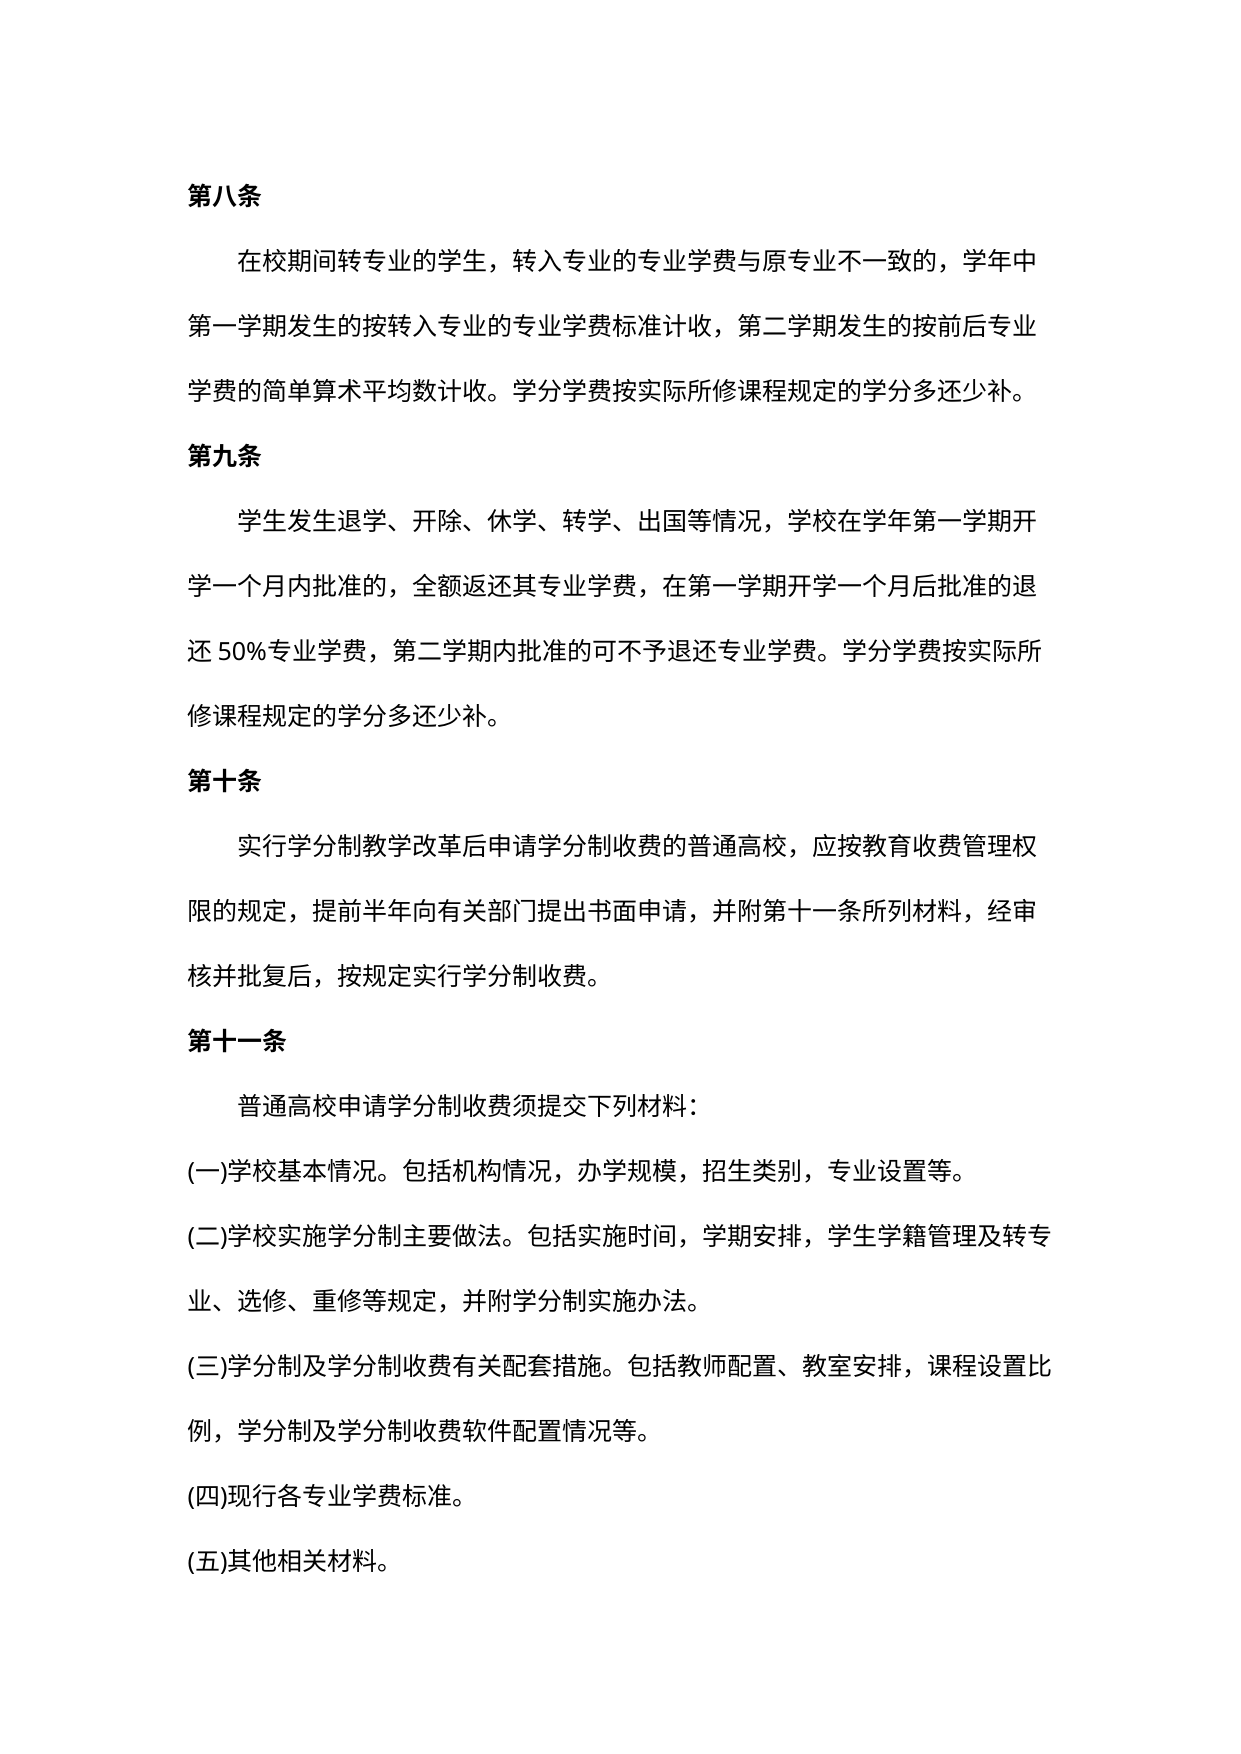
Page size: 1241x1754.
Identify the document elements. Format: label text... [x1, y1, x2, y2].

text 学生发生退学、开除、休学、转学、出国等情况，学校在学年第一学期开学一个月内批准的，全额返还其专业学费，在第一学期开学一个月后批准的退还50%专业学费，第二学期内批准的可不予退还专业学费。学分学费按实际所修课程规定的学分多还少补。 第十条 [187, 487, 1053, 812]
text 第八条 [187, 162, 1053, 227]
text 实行学分制教学改革后申请学分制收费的普通高校，应按教育收费管理权限的规定，提前半年向有关部门提出书面申请，并附第十一条所列材料，经审核并批复后，按规定实行学分制收费。 第十一条 [187, 812, 1053, 1072]
text 第九条 [187, 422, 1053, 487]
text 在校期间转专业的学生，转入专业的专业学费与原专业不一致的，学年中第一学期发生的按转入专业的专业学费标准计收，第二学期发生的按前后专业学费的简单算术平均数计收。学分学费按实际所修课程规定的学分多还少补。 [187, 227, 1053, 422]
text 普通高校申请学分制收费须提交下列材料： (一)学校基本情况。包括机构情况，办学规模，招生类别，专业设置等。 (二)学校实施学分制主要做法。包括实施时间，学期安排，学生学籍管理及转专业、选修、重修等规定，并附学分制实施办法。 (三)学分制及学分制收费有关配套措施。包括教师配置、教室安排，课程设置比例，学分制及学分制收费软件配置情况等。 (四)现行各专业学费标准。 (五)其他相关材料。 [187, 1072, 1053, 1592]
